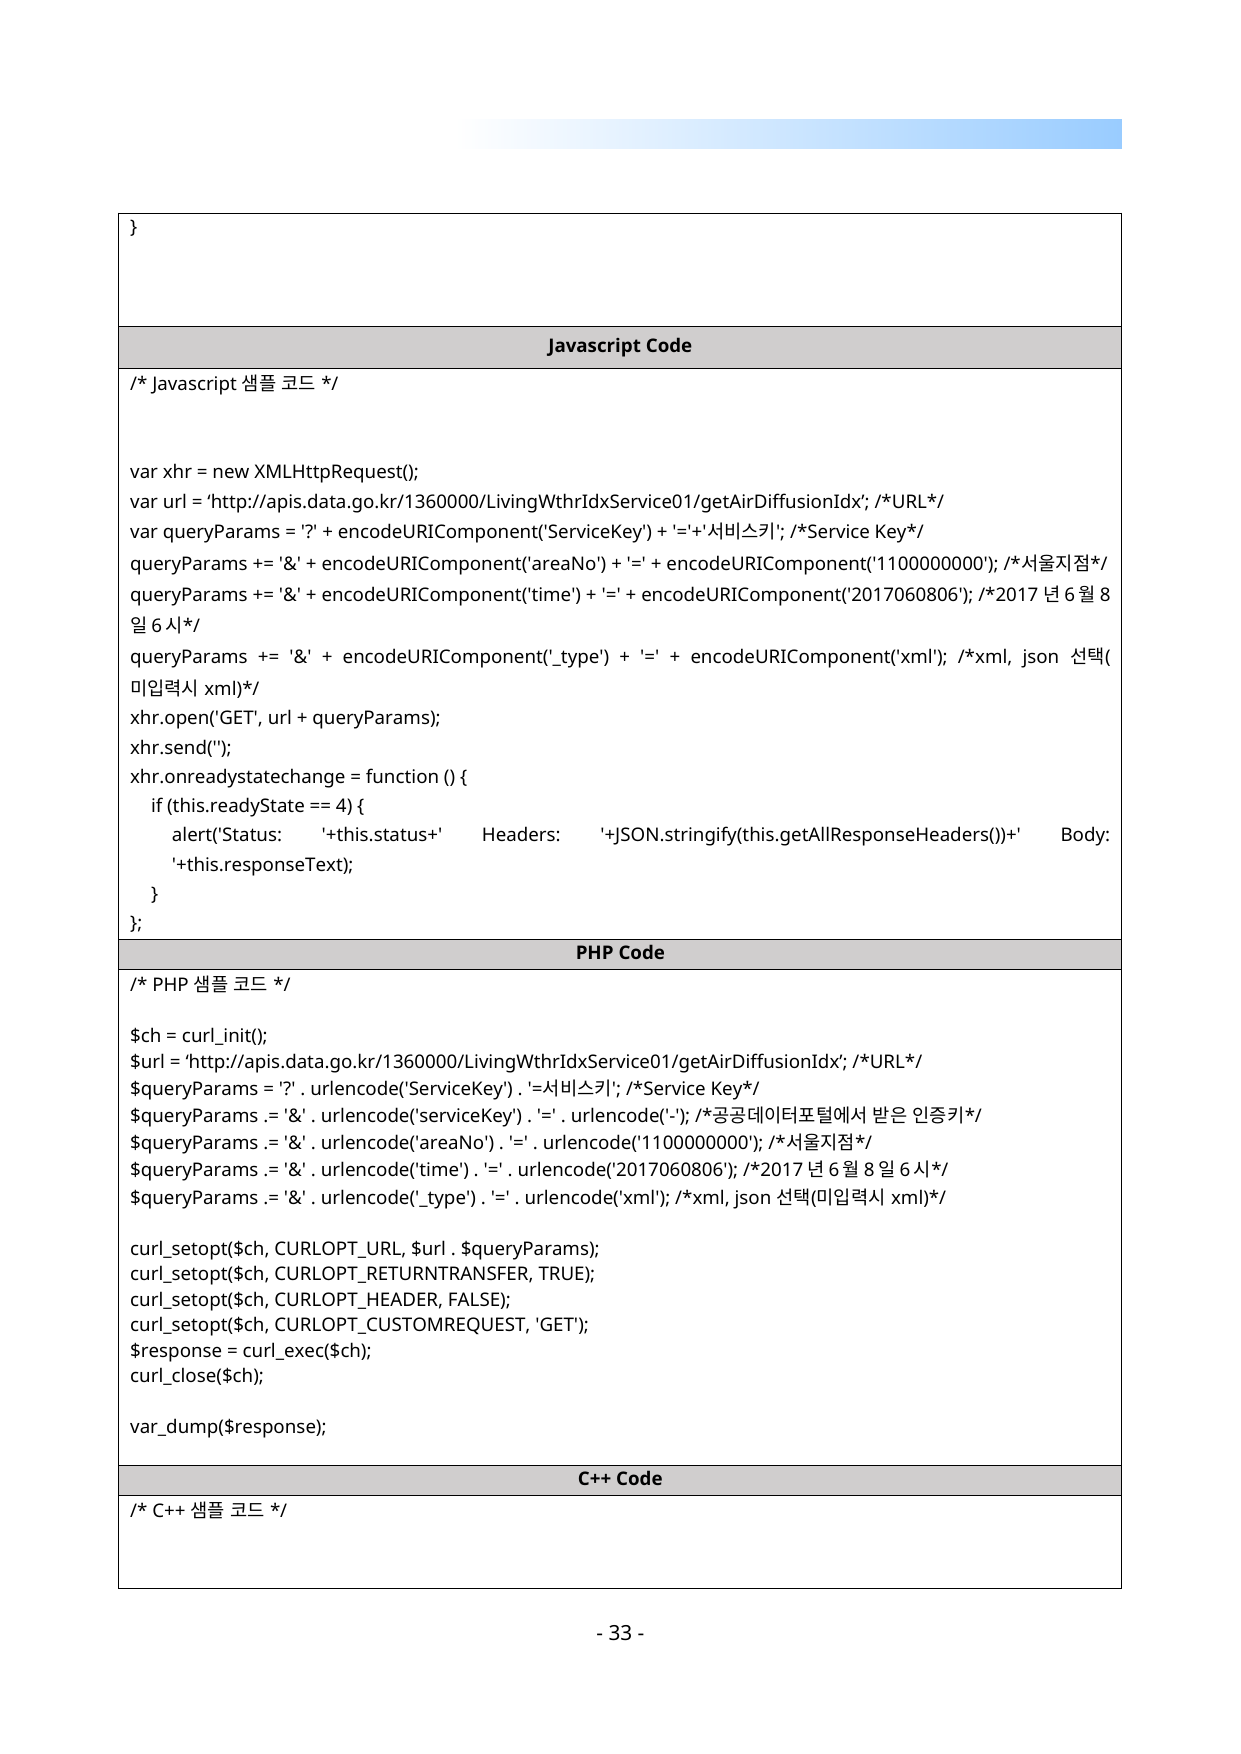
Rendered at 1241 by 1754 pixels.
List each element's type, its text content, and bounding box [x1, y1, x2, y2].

table_cell PHP Code [119, 940, 1121, 969]
table_cell Javascript Code [119, 327, 1121, 368]
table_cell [119, 1496, 1121, 1588]
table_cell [119, 214, 1121, 326]
table_cell /* PHP 샘플 코드 */ $ch = curl_init(); $url = ‘http://apis.data.go.kr/1360000/LivingWthrIdxService01/getAirDiffusionIdx’; /*URL*/ $queryParams = '?' . urlencode('ServiceKey') . '=서비스키'; /*Service Key*/ $queryParams .= '&' . urlencode('serviceKey') . '=' . urlencode('-'); /*공공데이터포털에서 받은 인증키*/ $queryParams .= '&' . urlencode('areaNo') . '=' . urlencode('1100000000'); /*서울지점*/ $queryParams .= '&' . urlencode('time') . '=' . urlencode('2017060806'); /*2017년6월8일6시*/ $queryParams .= '&' . urlencode('_type') . '=' . urlencode('xml'); /*xml, json 선택(미입력시 xml)*/ curl_setopt($ch, CURLOPT_URL, $url . $queryParams); curl_setopt($ch, CURLOPT_RETURNTRANSFER, TRUE); curl_setopt($ch, CURLOPT_HEADER, FALSE); curl_setopt($ch, CURLOPT_CUSTOMREQUEST, 'GET'); $response = curl_exec($ch); curl_close($ch); var_dump($response); [119, 970, 1121, 1465]
table_cell /* Javascript 샘플 코드 */ var xhr = new XMLHttpRequest(); var url = ‘http://apis.data.go.kr/1360000/LivingWthrIdxService01/getAirDiffusionIdx’; /*URL*/ var queryParams = '?' + encodeURIComponent('ServiceKey') + '='+'서비스키'; /*Service Key*/ queryParams += '&' + encodeURIComponent('areaNo') + '=' + encodeURIComponent('1100000000'); /*서울지점*/ queryParams += '&' + encodeURIComponent('time') + '=' + encodeURIComponent('2017060806'); /*2017년6월8일6시*/ queryParams += '&' + encodeURIComponent('_type') + '=' + encodeURIComponent('xml'); /*xml, json 선택(미입력시 xml)*/ xhr.open('GET', url + queryParams); xhr.send(''); xhr.onreadystatechange = function () { if (this.readyState == 4) { alert('Status: '+this.status+' Headers: '+JSON.stringify(this.getAllResponseHeaders())+' Body: '+this.responseText); } }; [119, 369, 1121, 939]
table_cell C++ Code [119, 1466, 1121, 1495]
